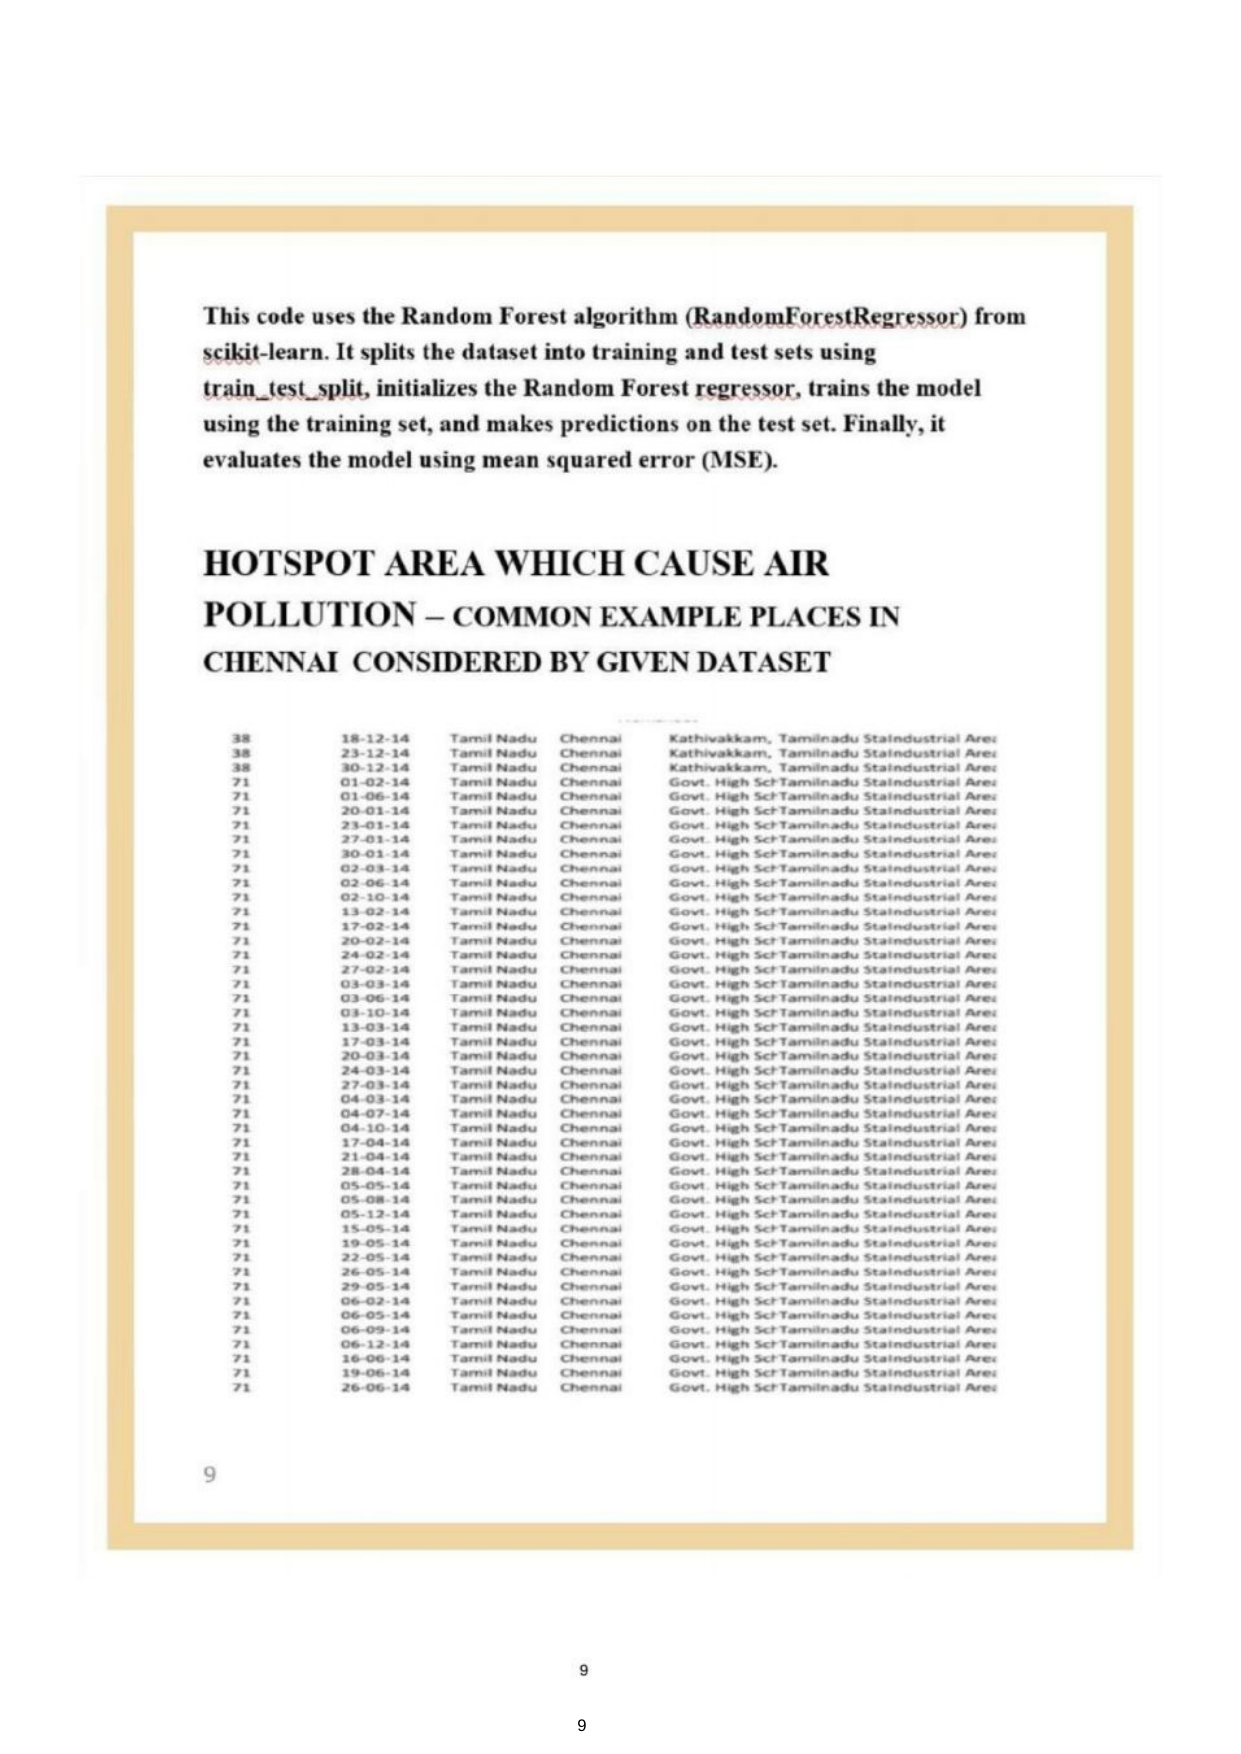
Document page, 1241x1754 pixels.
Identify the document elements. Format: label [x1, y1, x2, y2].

picture [41, 59, 1199, 1695]
